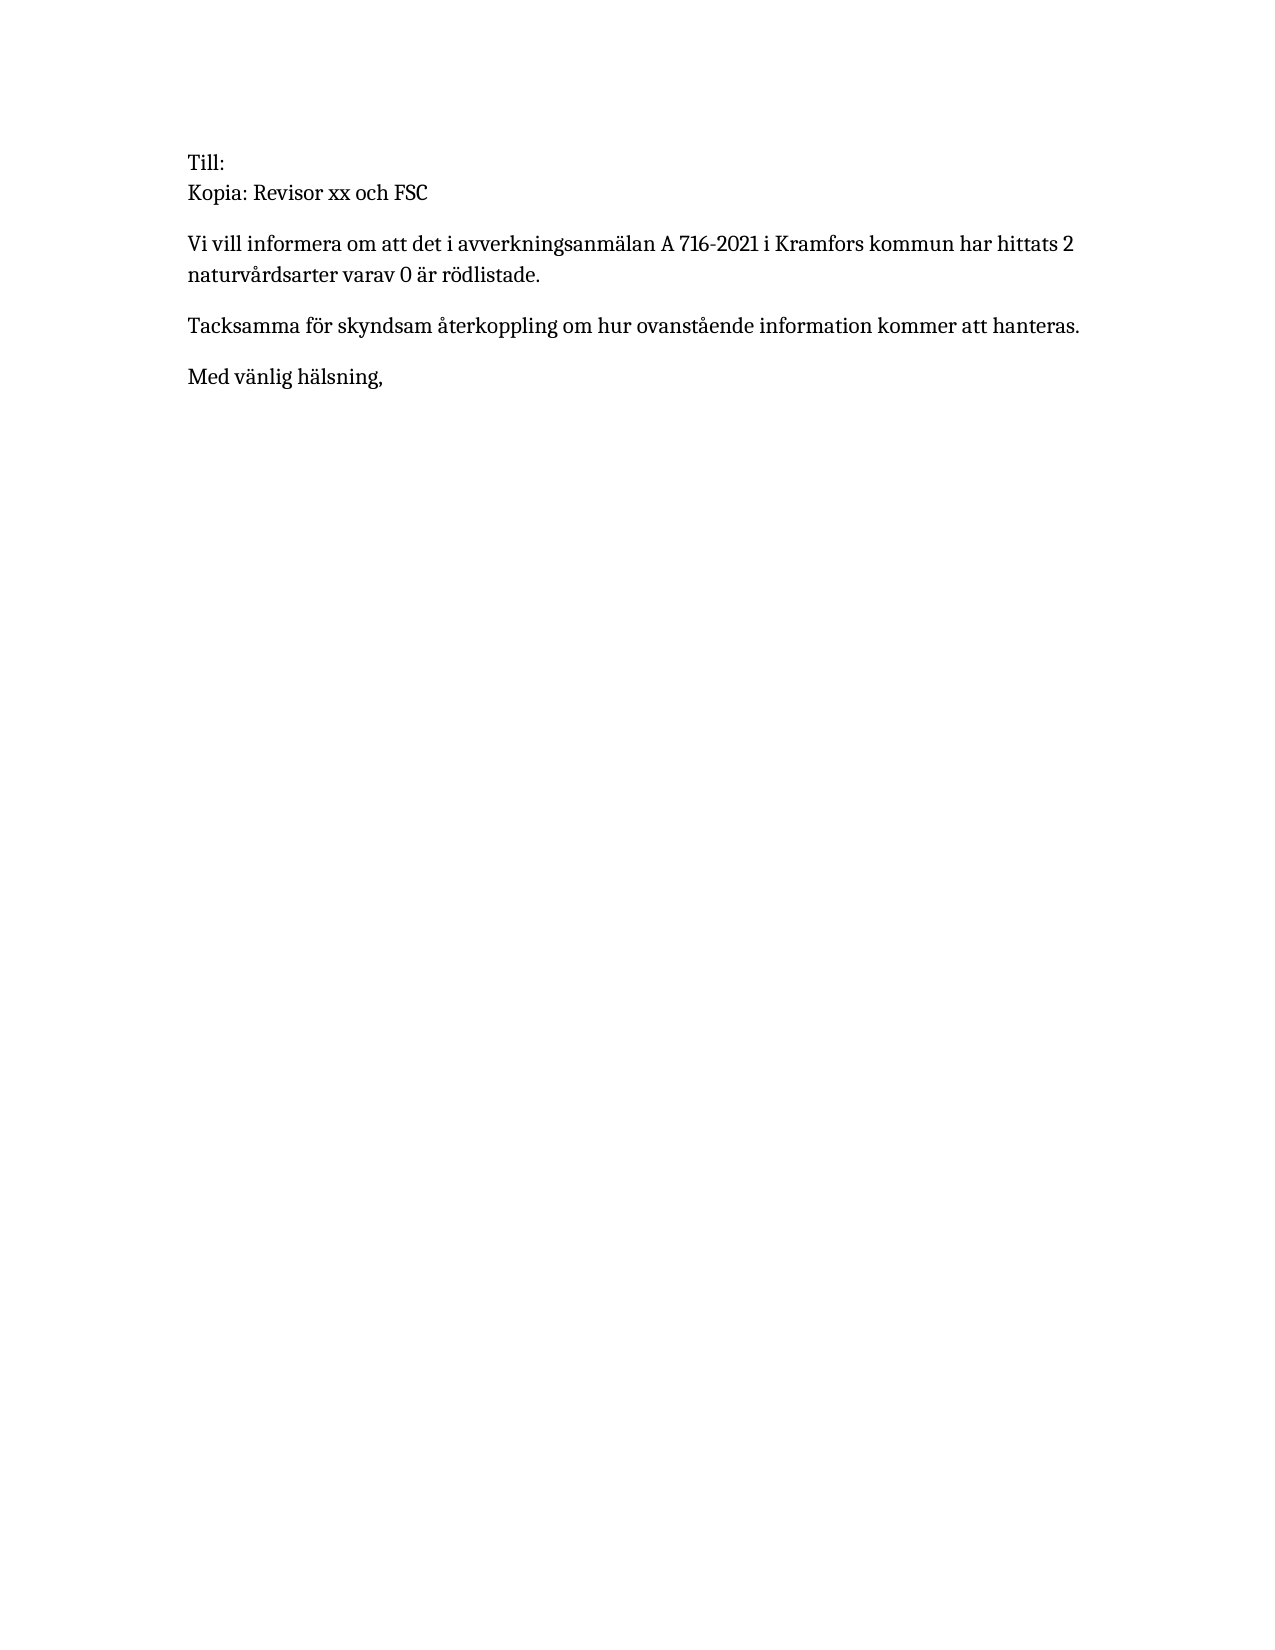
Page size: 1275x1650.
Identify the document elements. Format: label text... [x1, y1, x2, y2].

text Till: Kopia: Revisor xx och FSC [187, 150, 1087, 207]
text Med vänlig hälsning, [187, 363, 1087, 420]
text Vi vill informera om att det i avverkningsanmälan A 716-2021 i Kramfors kommun har hittats 2 naturvårdsarter varav 0 är rödlistade. [187, 231, 1087, 288]
text Tacksamma för skyndsam återkoppling om hur ovanstående information kommer att hanteras. [187, 312, 1087, 339]
